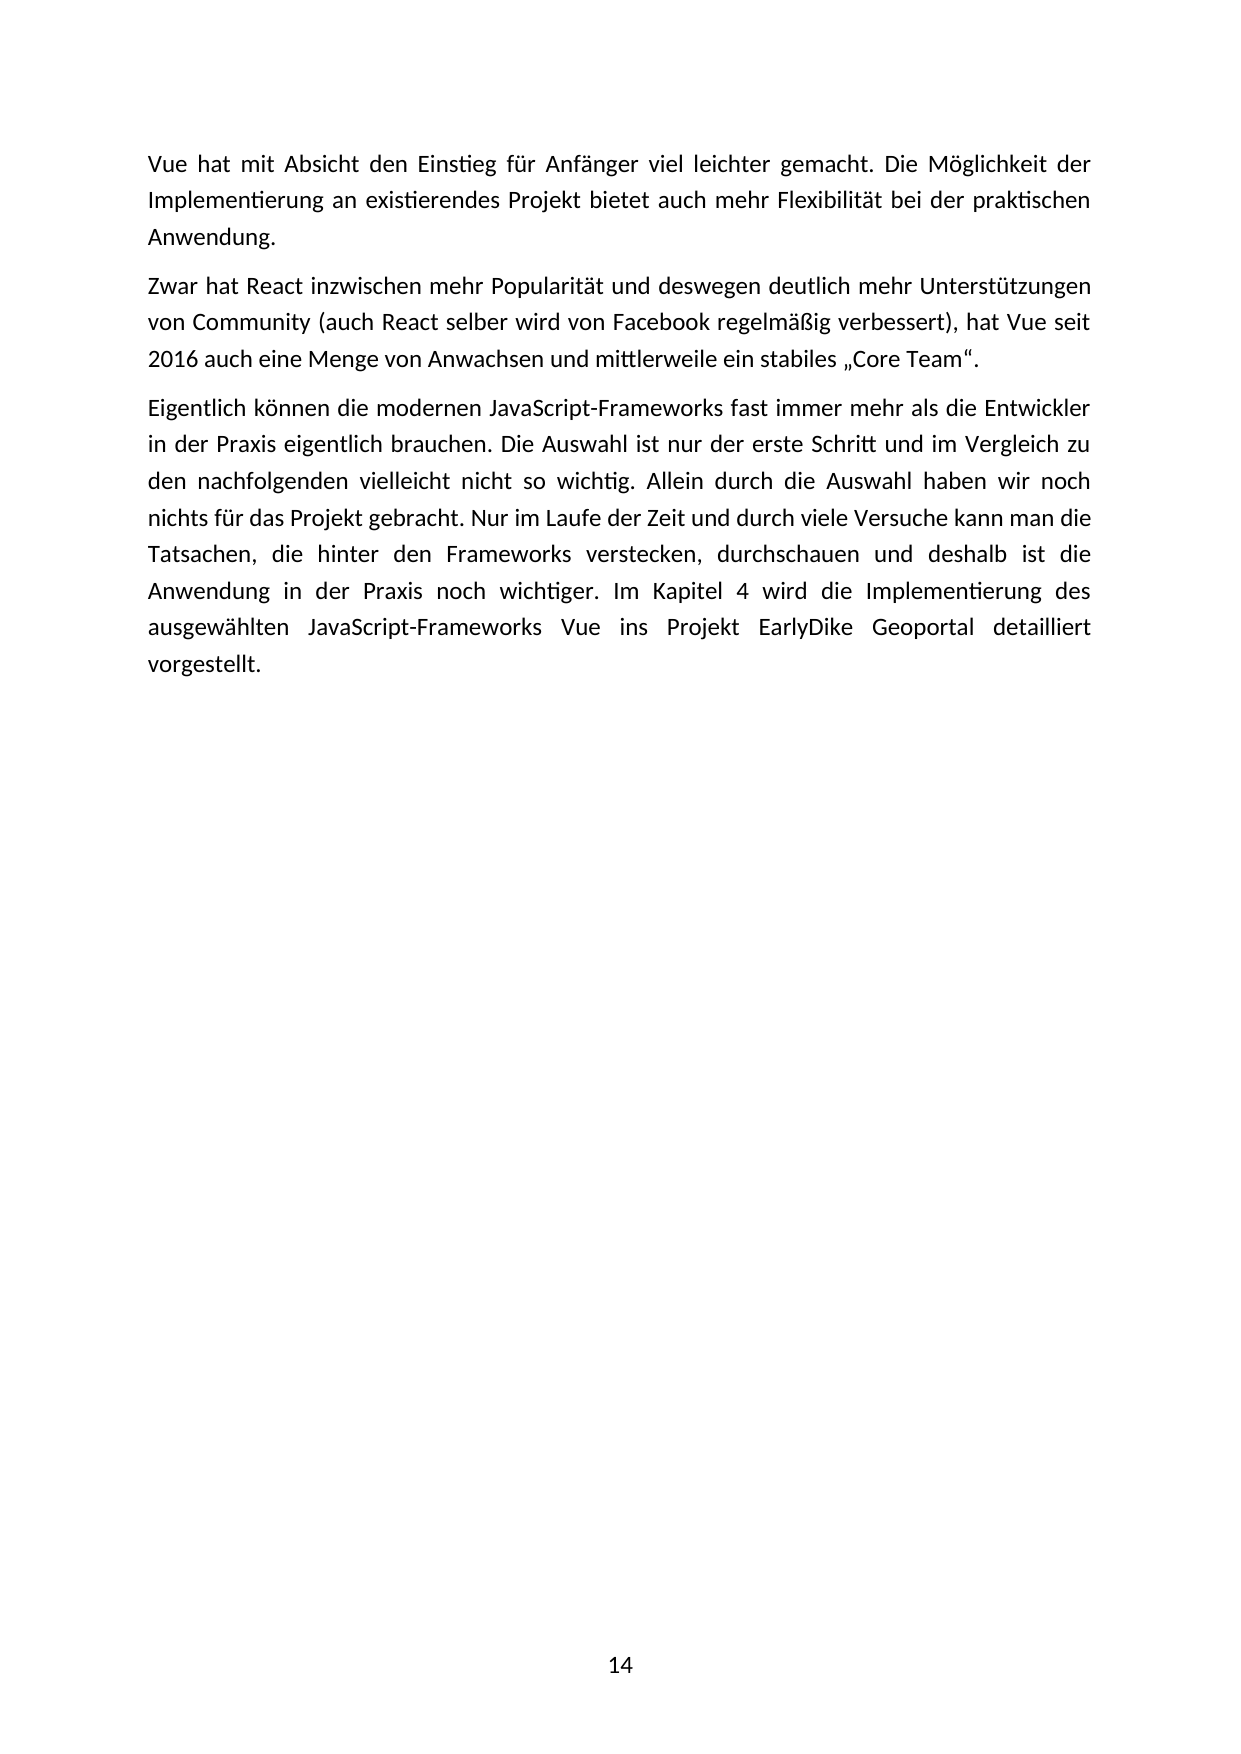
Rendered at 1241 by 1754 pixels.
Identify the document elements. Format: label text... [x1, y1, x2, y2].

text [148, 148, 1092, 251]
text Eigentlich können die modernen JavaScript-Frameworks fast immer mehr als die Entwickler in der Praxis eigentlich brauchen. Die Auswahl ist nur der erste Schritt und im Vergleich zu den nachfolgenden vielleicht nicht so wichtig. Allein durch die Auswahl haben wir noch nichts für das Projekt gebracht. Nur im Laufe der Zeit und durch viele Versuche kann man die Tatsachen, die hinter den Frameworks verstecken, durchschauen und deshalb ist die Anwendung in der Praxis noch wichtiger. Im Kapitel 4 wird die Implementierung des ausgewählten JavaScript-Frameworks Vue ins Projekt EarlyDike Geoportal detailliert vorgestellt. [148, 392, 1092, 678]
text Zwar hat React inzwischen mehr Popularität und deswegen deutlich mehr Unterstützungen von Community (auch React selber wird von Facebook regelmäßig verbessert), hat Vue seit 2016 auch eine Menge von Anwachsen und mittlerweile ein stabiles „Core Team“. [148, 270, 1092, 373]
